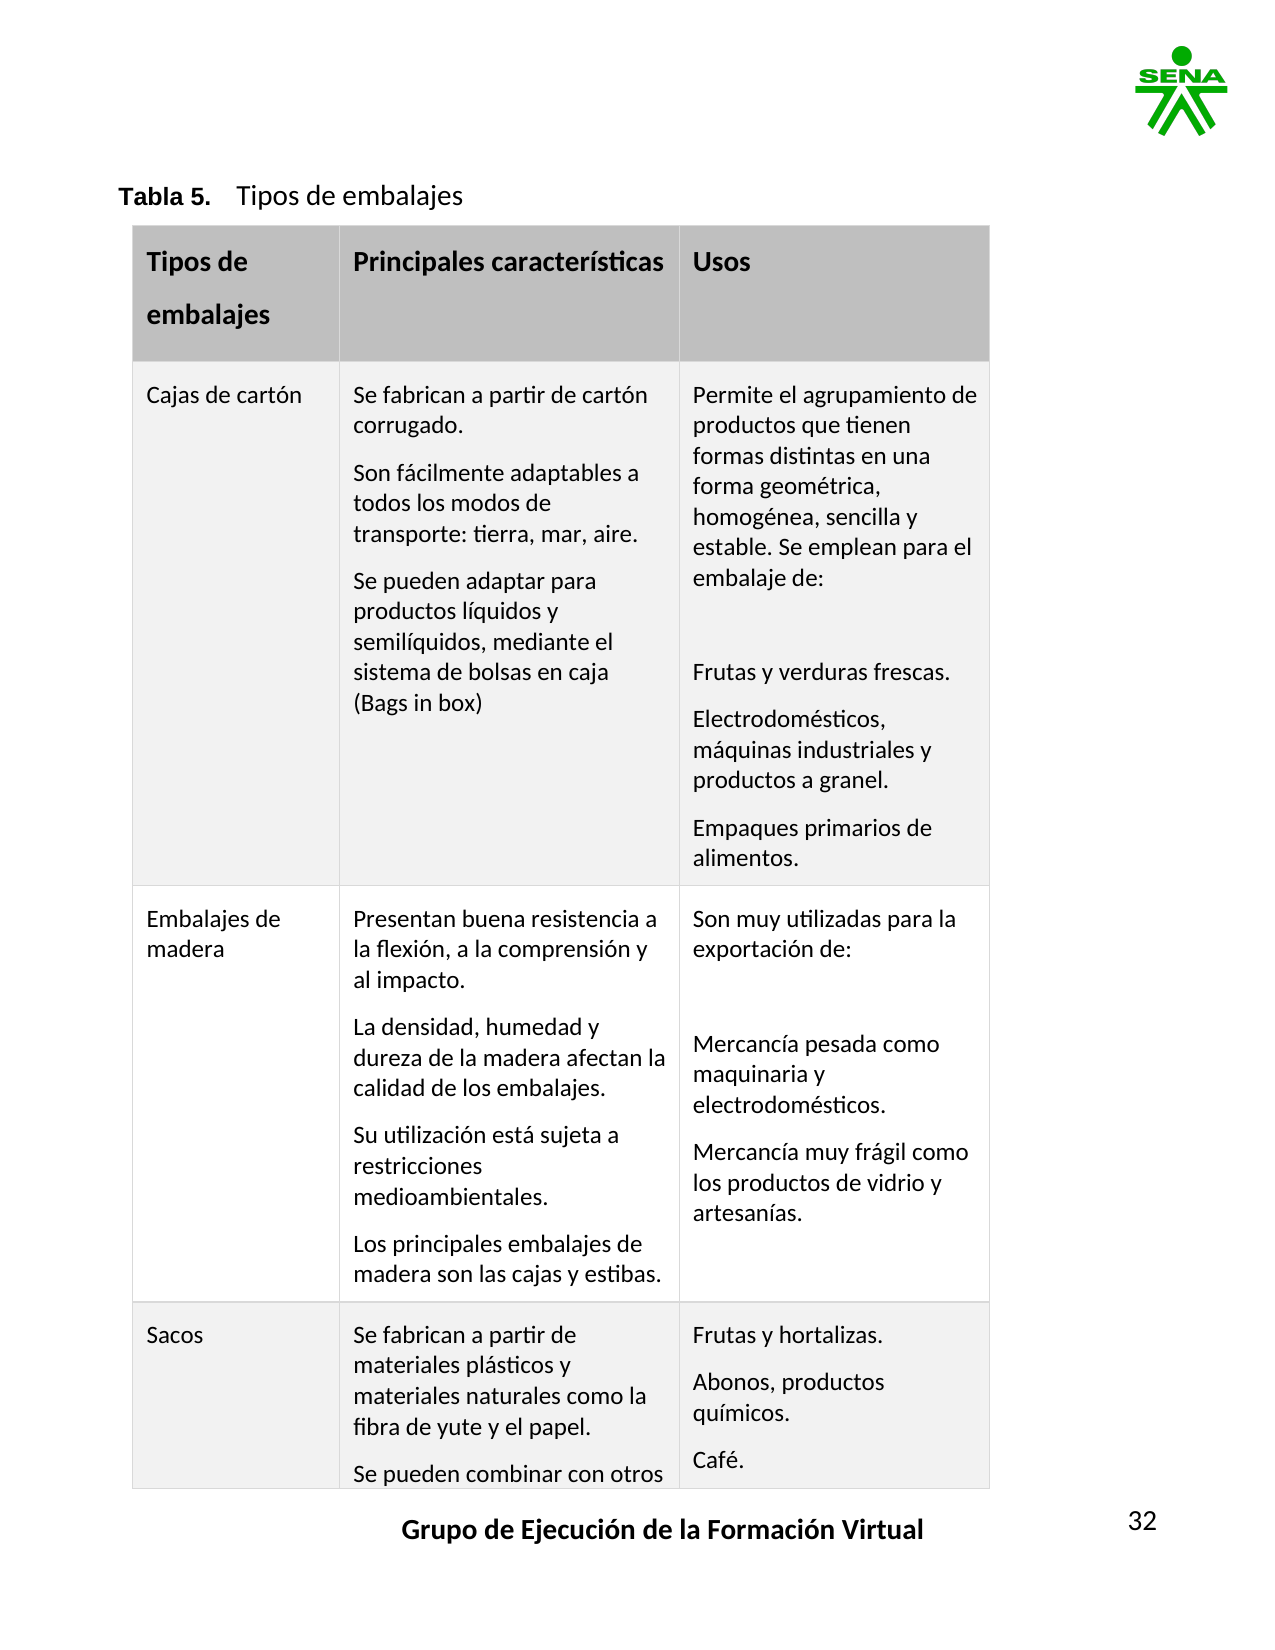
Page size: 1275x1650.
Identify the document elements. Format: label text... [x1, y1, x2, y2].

table_cell Cajas de cartón [133, 362, 339, 885]
picture [1135, 46, 1228, 136]
text Tipos de embalajes [118, 177, 1157, 213]
table_header Tipos de embalajes [133, 226, 339, 361]
table_cell Frutas y hortalizas. Abonos, productos químicos. Café. Carbón. [680, 1303, 989, 1488]
table_cell Embalajes de madera [133, 886, 339, 1301]
table_cell Sacos [133, 1303, 339, 1488]
table_cell Permite el agrupamiento de productos que tienen formas distintas en una forma geométrica, homogénea, sencilla y estable. Se emplean para el embalaje de: Frutas y verduras frescas. Electrodomésticos, máquinas industriales y productos a granel. Empaques primarios de alimentos. [680, 362, 989, 885]
table_cell Son muy utilizadas para la exportación de: Mercancía pesada como maquinaria y electrodomésticos. Mercancía muy frágil como los productos de vidrio y artesanías. [680, 886, 989, 1301]
table_header Principales características [340, 226, 679, 361]
table_header Usos [680, 226, 989, 361]
table_cell Se fabrican a partir de cartón corrugado. Son fácilmente adaptables a todos los modos de transporte: tierra, mar, aire. Se pueden adaptar para productos líquidos y semilíquidos, mediante el sistema de bolsas en caja (Bags in box) [340, 362, 679, 885]
table_cell Presentan buena resistencia a la flexión, a la comprensión y al impacto. La densidad, humedad y dureza de la madera afectan la calidad de los embalajes. Su utilización está sujeta a restricciones medioambientales. Los principales embalajes de madera son las cajas y estibas. [340, 886, 679, 1301]
